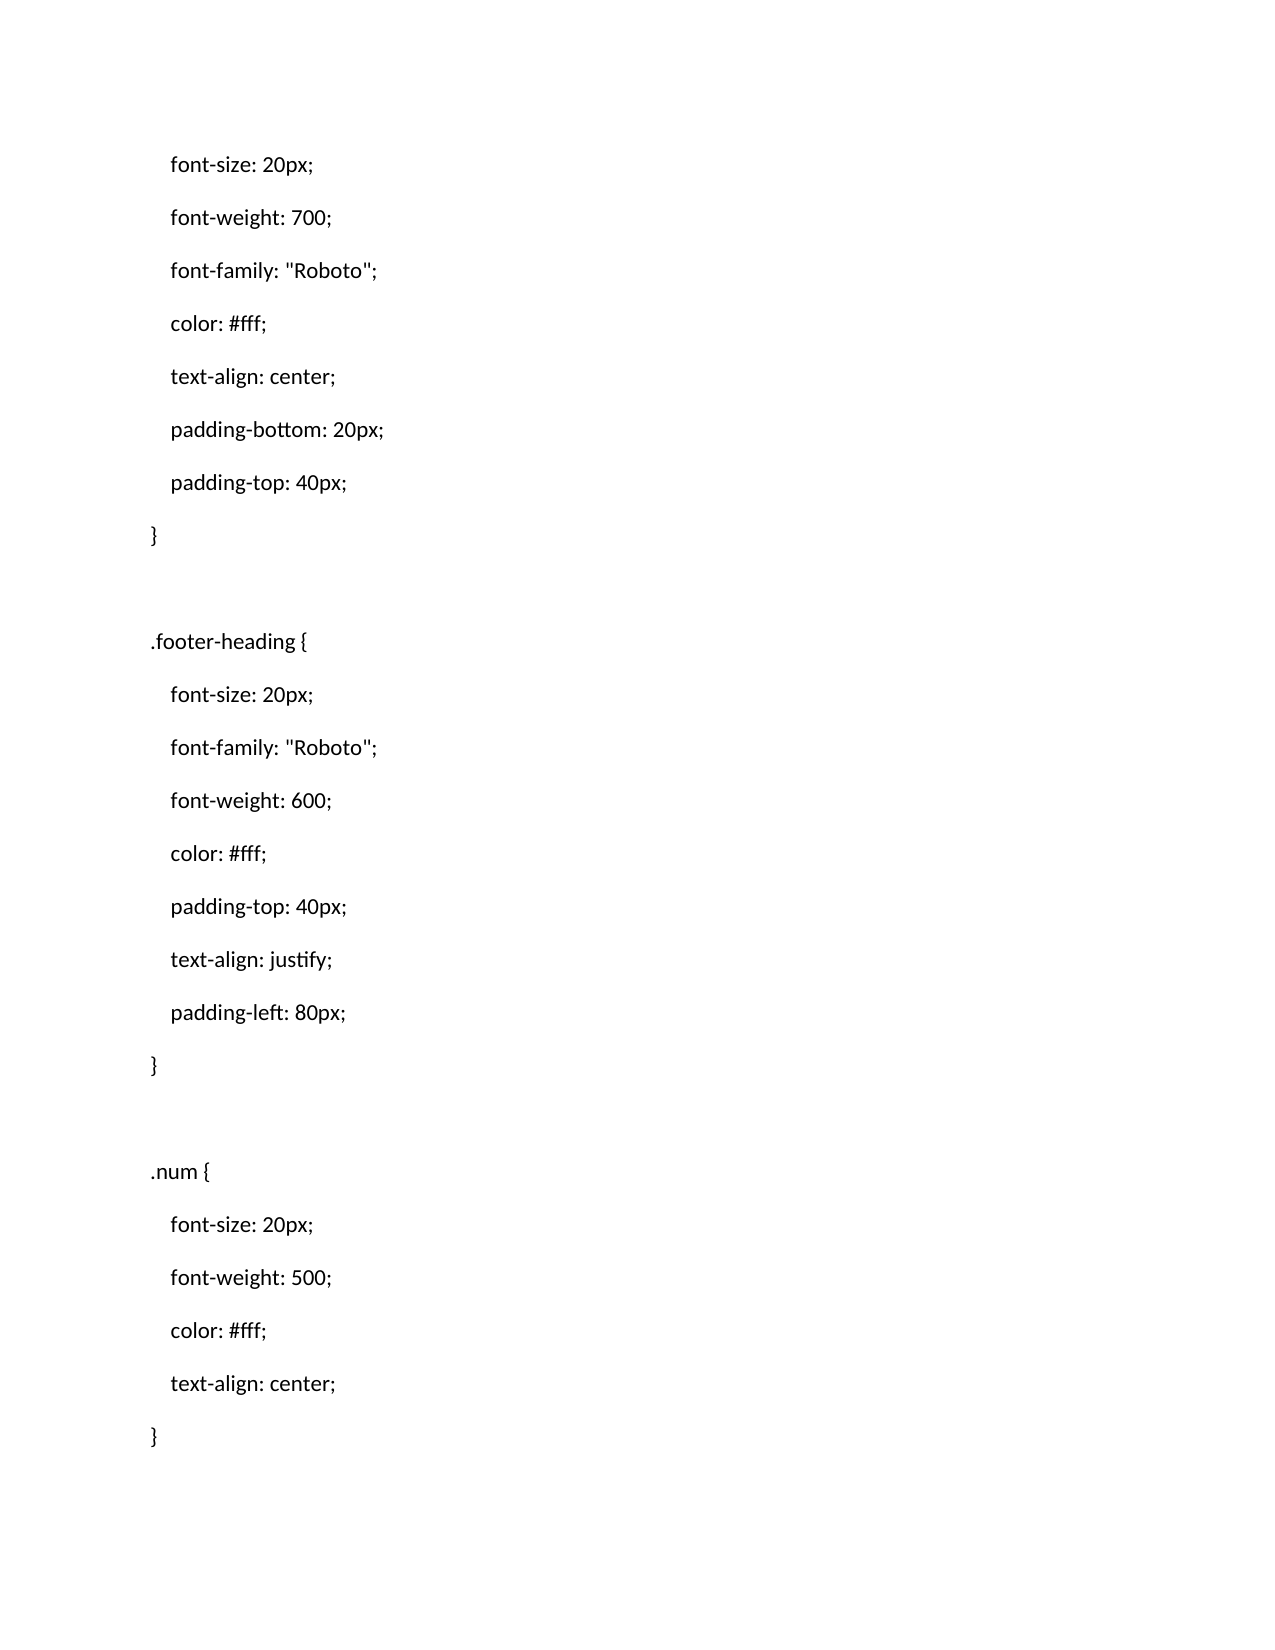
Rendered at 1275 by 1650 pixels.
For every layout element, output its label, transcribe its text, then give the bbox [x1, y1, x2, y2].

text padding-top: 40px; [150, 468, 1125, 496]
text } [150, 1051, 1125, 1079]
text font-size: 20px; [150, 150, 1125, 178]
text font-weight: 500; [150, 1263, 1125, 1291]
text padding-top: 40px; [150, 892, 1125, 920]
text } [150, 521, 1125, 549]
text font-family: "Roboto"; [150, 256, 1125, 284]
text font-family: "Roboto"; [150, 733, 1125, 761]
text padding-left: 80px; [150, 998, 1125, 1026]
text font-weight: 600; [150, 786, 1125, 814]
text text-align: center; [150, 1369, 1125, 1397]
text } [150, 1422, 1125, 1451]
text color: #fff; [150, 839, 1125, 867]
text text-align: center; [150, 362, 1125, 390]
text padding-bottom: 20px; [150, 415, 1125, 443]
text text-align: justify; [150, 945, 1125, 973]
text font-size: 20px; [150, 680, 1125, 708]
text .footer-heading { [150, 627, 1125, 655]
text color: #fff; [150, 1316, 1125, 1344]
text font-size: 20px; [150, 1210, 1125, 1238]
text color: #fff; [150, 309, 1125, 337]
text .num { [150, 1157, 1125, 1185]
text font-weight: 700; [150, 203, 1125, 231]
